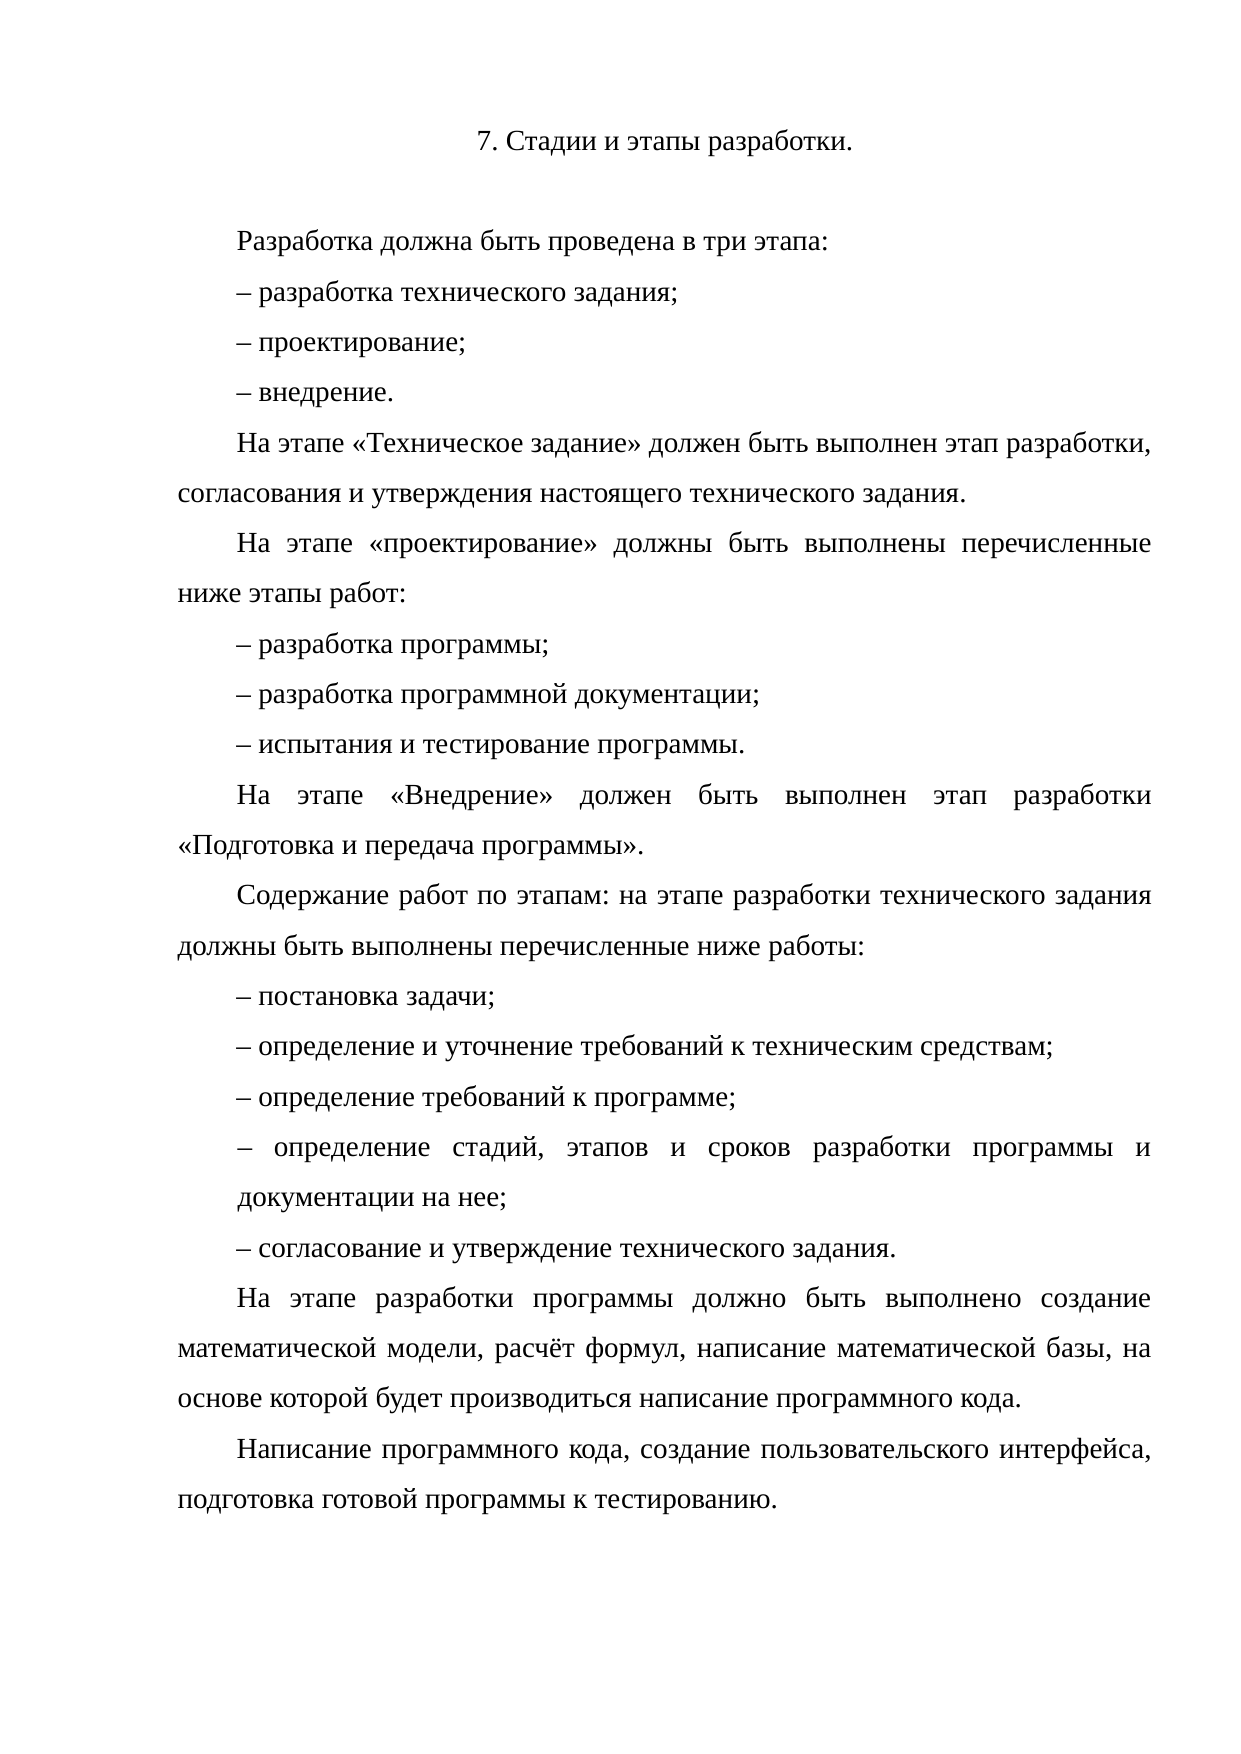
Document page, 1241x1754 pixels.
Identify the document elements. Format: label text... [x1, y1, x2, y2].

text – проектирование; [177, 324, 1152, 358]
text На этапе «проектирование» должны быть выполнены перечисленные ниже этапы работ: [177, 525, 1152, 609]
text На этапе разработки программы должно быть выполнено создание математической модели, расчёт формул, написание математической базы, на основе которой будет производиться написание программного кода. [177, 1280, 1152, 1414]
text – определение стадий, этапов и сроков разработки программы и документации на нее; [237, 1129, 1152, 1213]
text – разработка технического задания; [177, 274, 1152, 307]
text – разработка программной документации; [236, 676, 1152, 710]
text – определение требований к программе; [236, 1079, 1152, 1112]
text – испытания и тестирование программы. [236, 727, 1152, 760]
text 7. Стадии и этапы разработки. [177, 123, 1152, 156]
text – постановка задачи; [236, 978, 1152, 1012]
text – определение и уточнение требований к техническим средствам; [236, 1028, 1152, 1062]
text На этапе «Техническое задание» должен быть выполнен этап разработки, согласования и утверждения настоящего технического задания. [177, 425, 1152, 508]
text – внедрение. [177, 374, 1152, 408]
text Написание программного кода, создание пользовательского интерфейса, подготовка готовой программы к тестированию. [177, 1431, 1152, 1515]
text Разработка должна быть проведена в три этапа: [177, 223, 1152, 257]
text – согласование и утверждение технического задания. [236, 1230, 1152, 1263]
text – разработка программы; [236, 626, 1152, 659]
text Содержание работ по этапам: на этапе разработки технического задания должны быть выполнены перечисленные ниже работы: [177, 877, 1152, 961]
text На этапе «Внедрение» должен быть выполнен этап разработки «Подготовка и передача программы». [177, 777, 1152, 861]
